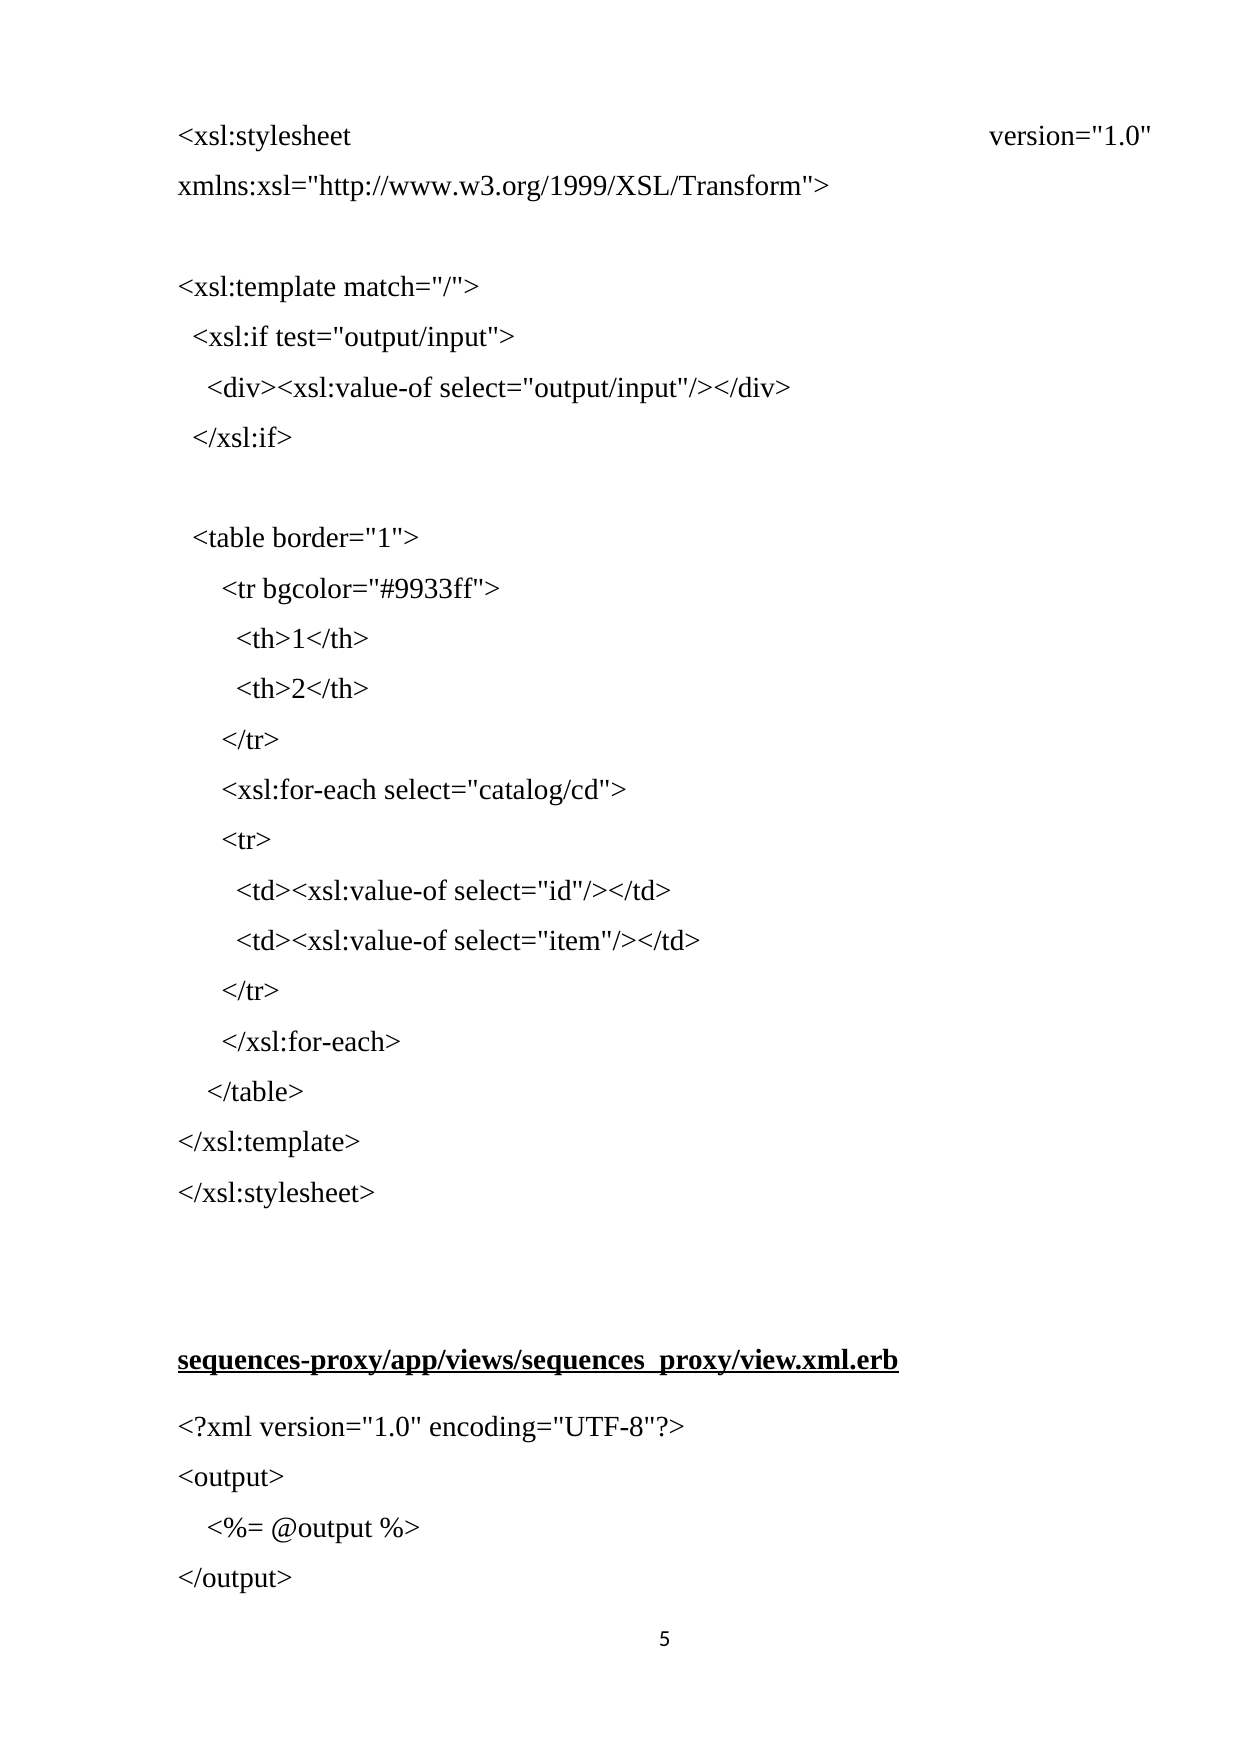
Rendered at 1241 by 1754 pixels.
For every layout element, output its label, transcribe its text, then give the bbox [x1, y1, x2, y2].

text </xsl:if> [177, 420, 1152, 453]
text <%= @output %> [177, 1510, 1152, 1543]
text <table border="1"> [177, 521, 1152, 554]
text </table> [177, 1074, 1152, 1108]
text <xsl:stylesheet version="1.0" xmlns:xsl="http://www.w3.org/1999/XSL/Transform"> [177, 118, 1152, 202]
text <xsl:for-each select="catalog/cd"> [177, 772, 1152, 806]
text </xsl:for-each> [177, 1024, 1152, 1057]
text <tr bgcolor="#9933ff"> [177, 571, 1152, 604]
text <td><xsl:value-of select="item"/></td> [177, 923, 1152, 957]
text </tr> [177, 973, 1152, 1007]
text <th>1</th> [177, 621, 1152, 655]
text <?xml version="1.0" encoding="UTF-8"?> [177, 1409, 1152, 1443]
text <output> [177, 1459, 1152, 1493]
text <tr> [177, 822, 1152, 856]
text </xsl:stylesheet> [177, 1175, 1152, 1208]
text </xsl:template> [177, 1124, 1152, 1158]
text </tr> [177, 722, 1152, 755]
text <div><xsl:value-of select="output/input"/></div> [177, 370, 1152, 403]
text <xsl:template match="/"> [177, 269, 1152, 303]
text sequences-proxy/app/views/sequences_proxy/view.xml.erb [177, 1342, 1152, 1376]
text <th>2</th> [177, 672, 1152, 705]
text <td><xsl:value-of select="id"/></td> [177, 873, 1152, 906]
text <xsl:if test="output/input"> [177, 319, 1152, 353]
text </output> [177, 1560, 1152, 1594]
